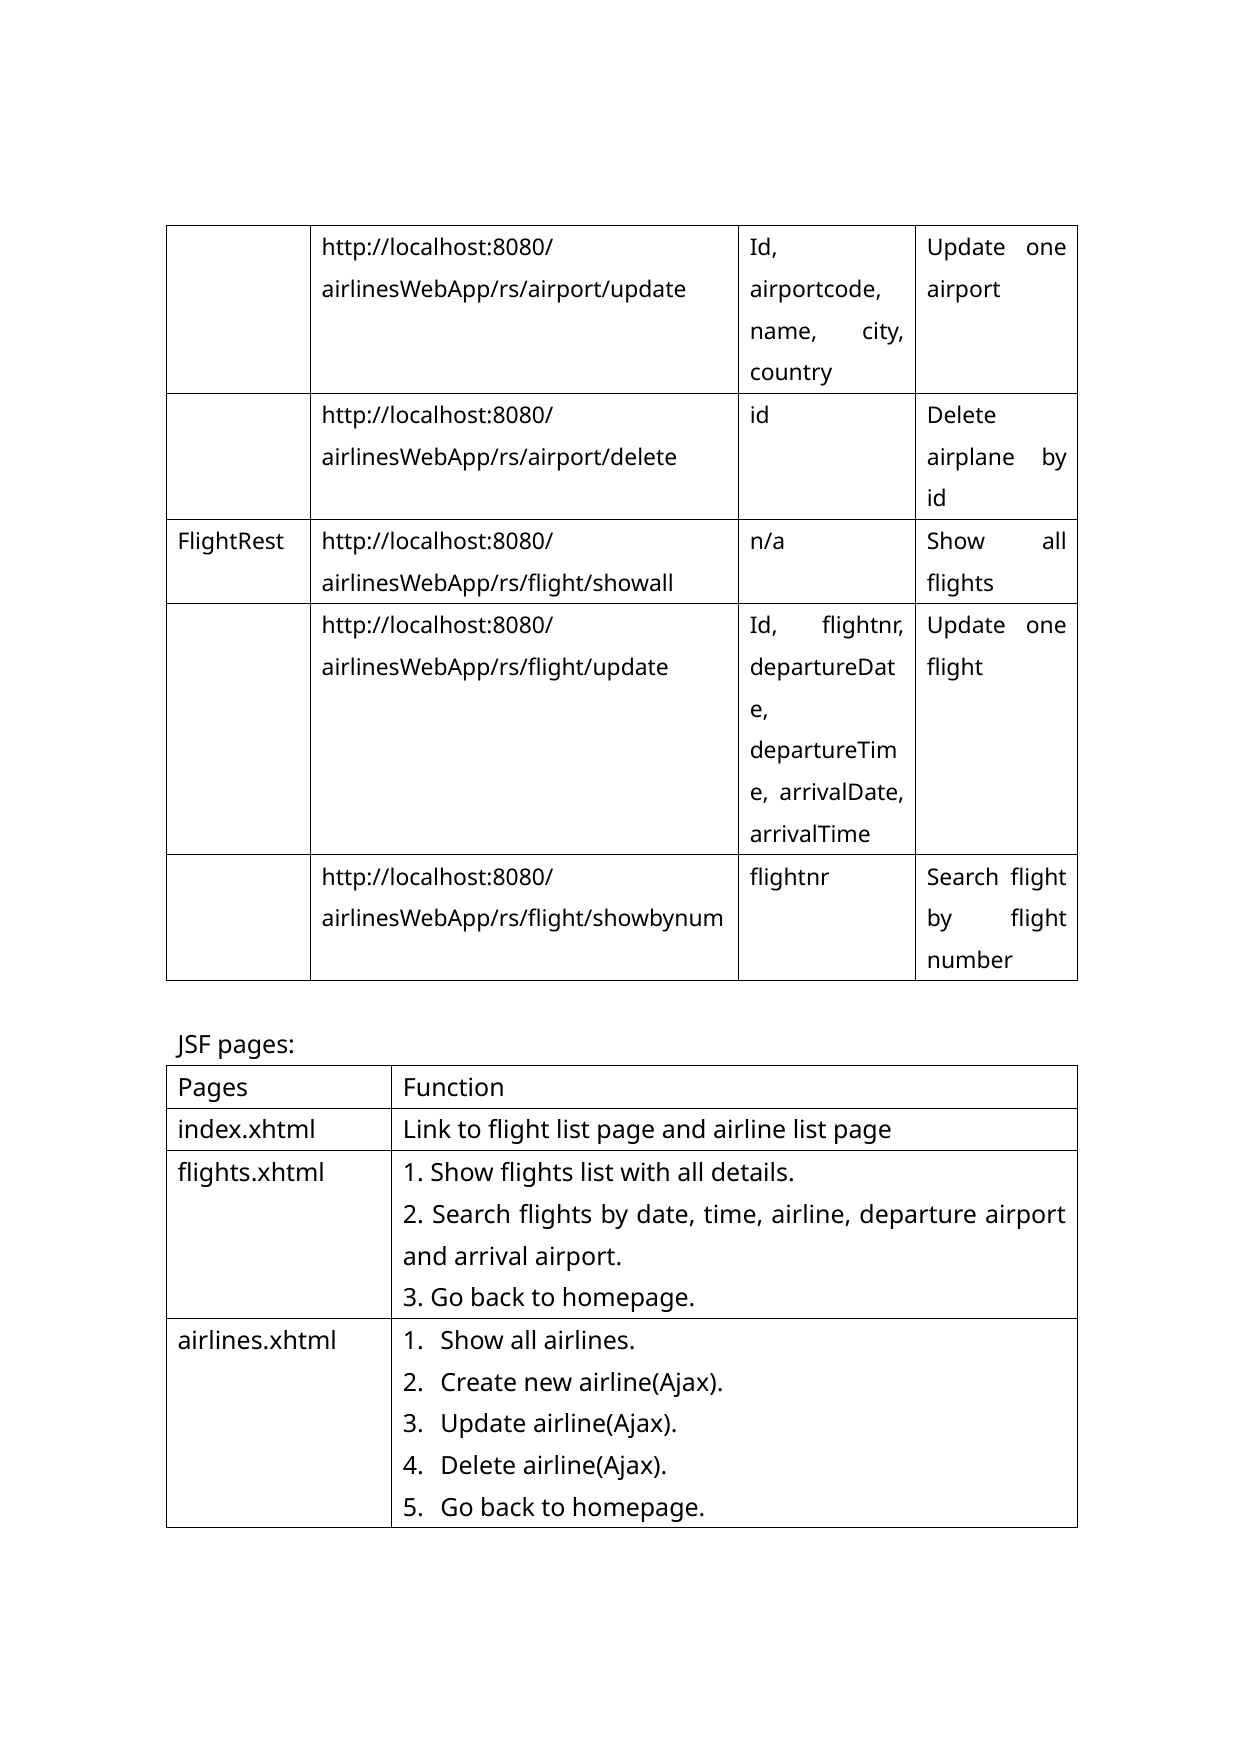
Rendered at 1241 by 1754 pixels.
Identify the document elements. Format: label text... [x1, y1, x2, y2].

text JSF pages: [177, 1023, 1063, 1065]
table_cell flightnr [739, 855, 915, 980]
table_header Pages [167, 1066, 391, 1107]
table_cell FlightRest [167, 520, 310, 603]
table_cell http://localhost:8080/airlinesWebApp/rs/airport/update [311, 226, 738, 393]
table_cell id [739, 394, 915, 519]
table_cell Show all airlines. Create new airline(Ajax). Update airline(Ajax). Delete airline(Ajax). Go back to homepage. [392, 1319, 1077, 1527]
table_cell flights.xhtml [167, 1151, 391, 1318]
table_cell n/a [739, 520, 915, 603]
table_cell http://localhost:8080/airlinesWebApp/rs/flight/showall [311, 520, 738, 603]
table_cell Id, airportcode, name, city, country [739, 226, 915, 393]
table_cell Search flight by flight number [916, 855, 1077, 980]
table_header Function [392, 1066, 1077, 1107]
table_cell http://localhost:8080/airlinesWebApp/rs/airport/delete [311, 394, 738, 519]
table_cell Update one airport [916, 226, 1077, 393]
table_cell index.xhtml [167, 1109, 391, 1150]
table_cell Update one flight [916, 604, 1077, 854]
table_cell [167, 394, 310, 519]
table_cell 1. Show flights list with all details. 2. Search flights by date, time, airline, departure airport and arrival airport. 3. Go back to homepage. [392, 1151, 1077, 1318]
table_cell [167, 604, 310, 854]
table_cell Id, flightnr, departureDate, departureTime, arrivalDate, arrivalTime [739, 604, 915, 854]
table_cell http://localhost:8080/airlinesWebApp/rs/flight/update [311, 604, 738, 854]
table_cell http://localhost:8080/airlinesWebApp/rs/flight/showbynum [311, 855, 738, 980]
table_cell Show all flights [916, 520, 1077, 603]
table_cell [167, 226, 310, 393]
table_cell Delete airplane by id [916, 394, 1077, 519]
table_cell [167, 855, 310, 980]
table_cell airlines.xhtml [167, 1319, 391, 1527]
table_cell Link to flight list page and airline list page [392, 1109, 1077, 1150]
